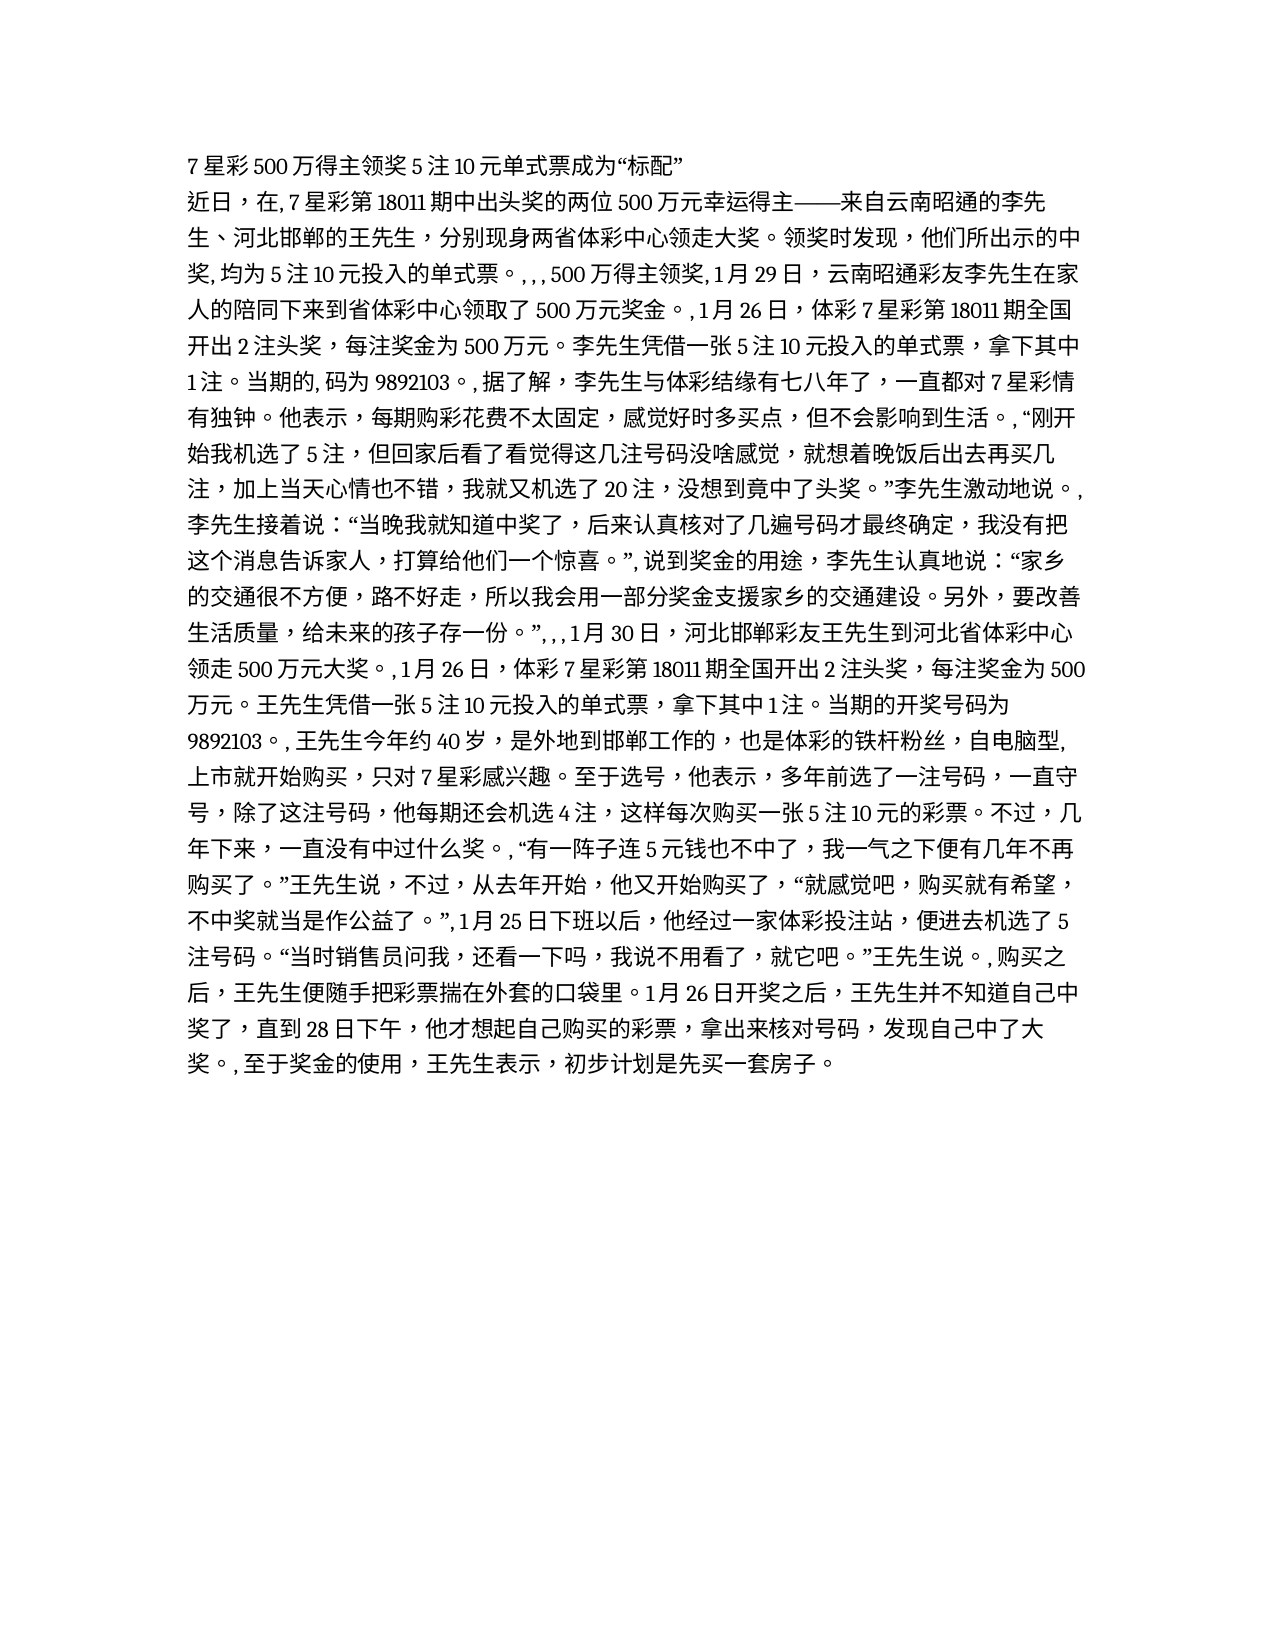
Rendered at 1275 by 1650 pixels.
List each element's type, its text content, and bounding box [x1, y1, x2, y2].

text 7星彩500万得主领奖5注10元单式票成为“标配” 近日，在, 7星彩第18011期中出头奖的两位500万元幸运得主——来自云南昭通的李先生、河北邯郸的王先生，分别现身两省体彩中心领走大奖。领奖时发现，他们所出示的中奖, 均为5注10元投入的单式票。, , , 500万得主领奖, 1月29日，云南昭通彩友李先生在家人的陪同下来到省体彩中心领取了500万元奖金。, 1月26日，体彩7星彩第18011期全国开出2注头奖，每注奖金为500万元。李先生凭借一张5注10元投入的单式票，拿下其中1注。当期的, 码为9892103。, 据了解，李先生与体彩结缘有七八年了，一直都对7星彩情有独钟。他表示，每期购彩花费不太固定，感觉好时多买点，但不会影响到生活。, “刚开始我机选了5注，但回家后看了看觉得这几注号码没啥感觉，就想着晚饭后出去再买几注，加上当天心情也不错，我就又机选了20注，没想到竟中了头奖。”李先生激动地说。, 李先生接着说：“当晚我就知道中奖了，后来认真核对了几遍号码才最终确定，我没有把这个消息告诉家人，打算给他们一个惊喜。”, 说到奖金的用途，李先生认真地说：“家乡的交通很不方便，路不好走，所以我会用一部分奖金支援家乡的交通建设。另外，要改善生活质量，给未来的孩子存一份。”, , , 1月30日，河北邯郸彩友王先生到河北省体彩中心领走500万元大奖。, 1月26日，体彩7星彩第18011期全国开出2注头奖，每注奖金为500万元。王先生凭借一张5注10元投入的单式票，拿下其中1注。当期的开奖号码为9892103。, 王先生今年约40岁，是外地到邯郸工作的，也是体彩的铁杆粉丝，自电脑型, 上市就开始购买，只对7星彩感兴趣。至于选号，他表示，多年前选了一注号码，一直守号，除了这注号码，他每期还会机选4注，这样每次购买一张5注10元的彩票。不过，几年下来，一直没有中过什么奖。, “有一阵子连5元钱也不中了，我一气之下便有几年不再购买了。”王先生说，不过，从去年开始，他又开始购买了，“就感觉吧，购买就有希望，不中奖就当是作公益了。”, 1月25日下班以后，他经过一家体彩投注站，便进去机选了5注号码。“当时销售员问我，还看一下吗，我说不用看了，就它吧。”王先生说。, 购买之后，王先生便随手把彩票揣在外套的口袋里。1月26日开奖之后，王先生并不知道自己中奖了，直到28日下午，他才想起自己购买的彩票，拿出来核对号码，发现自己中了大奖。, 至于奖金的使用，王先生表示，初步计划是先买一套房子。 [187, 150, 1087, 1080]
